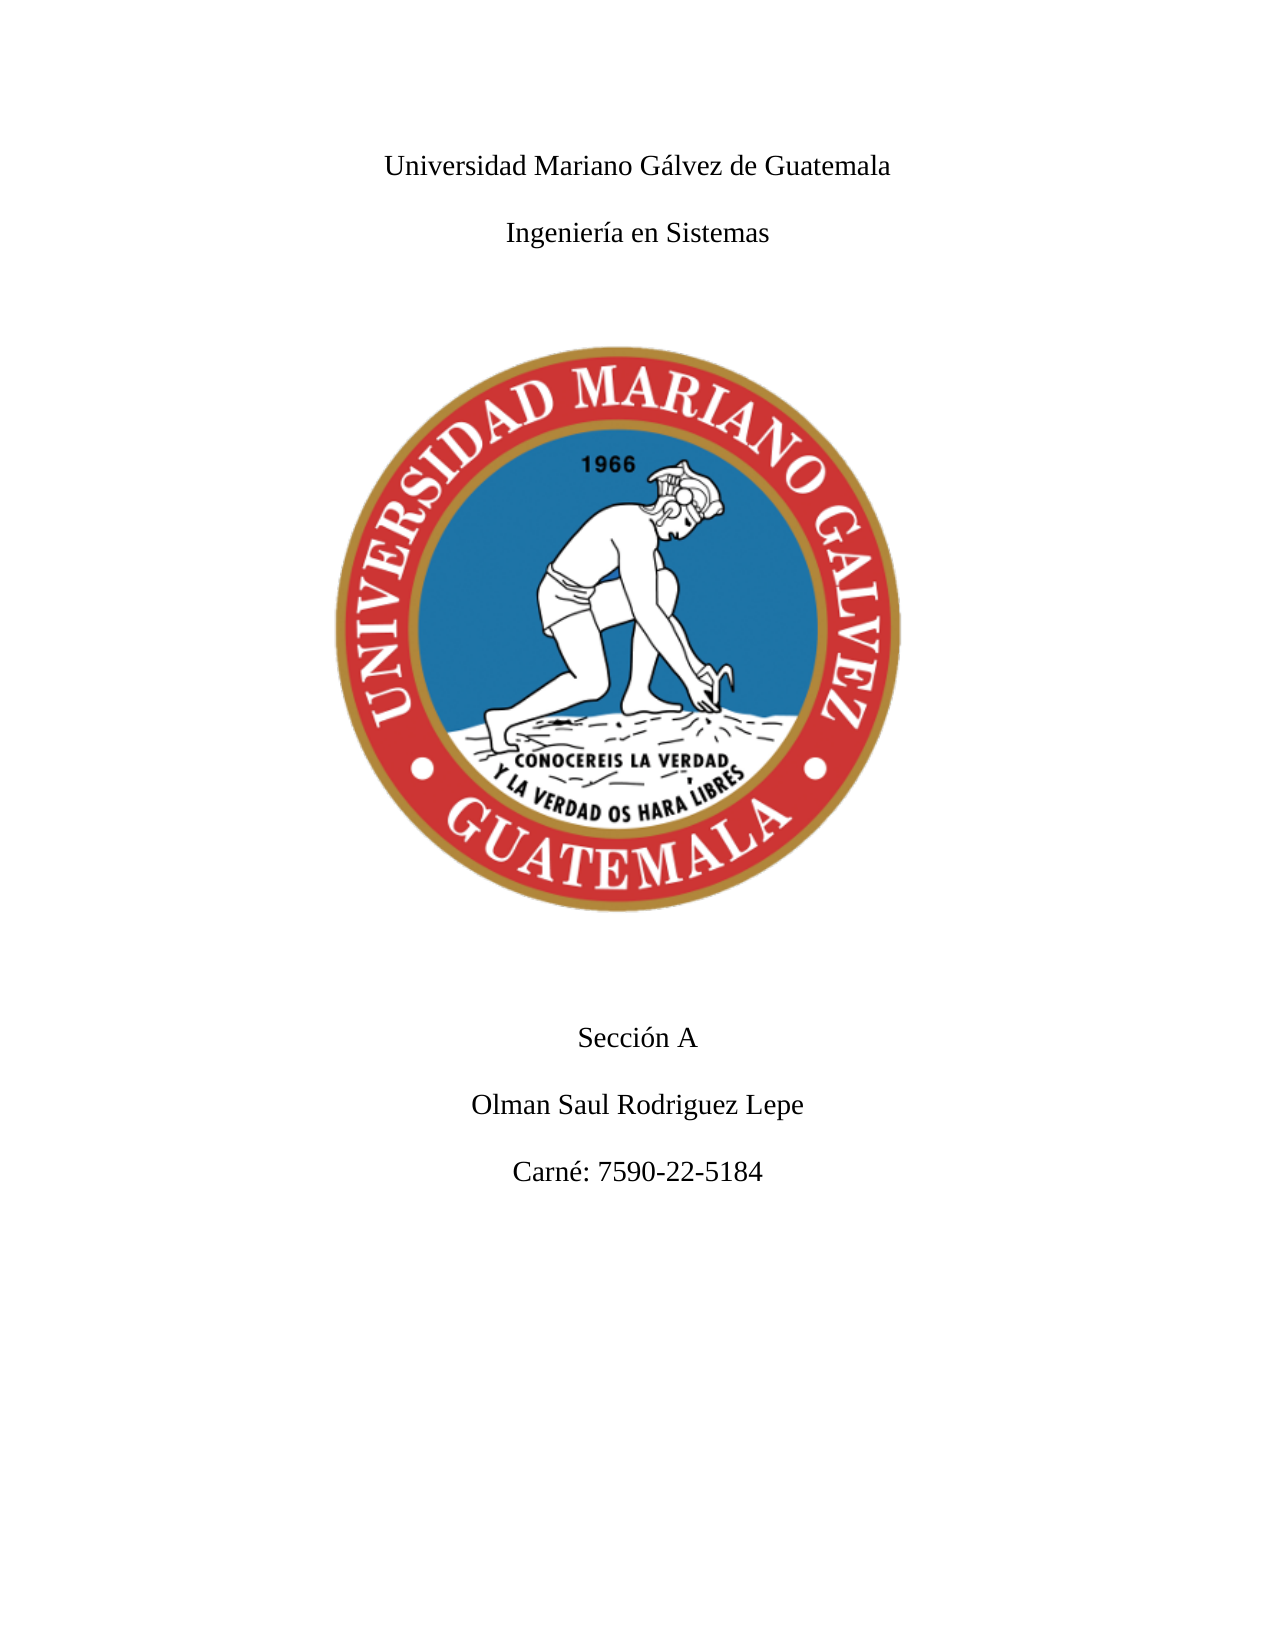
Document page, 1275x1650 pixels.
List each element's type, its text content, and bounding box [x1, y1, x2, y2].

text Carné: 7590-22-5184 [177, 1154, 1098, 1187]
text Sección A [177, 1020, 1098, 1053]
text Ingeniería en Sistemas [177, 215, 1098, 248]
text Olman Saul Rodriguez Lepe [177, 1087, 1098, 1120]
text Universidad Mariano Gálvez de Guatemala [177, 148, 1098, 181]
